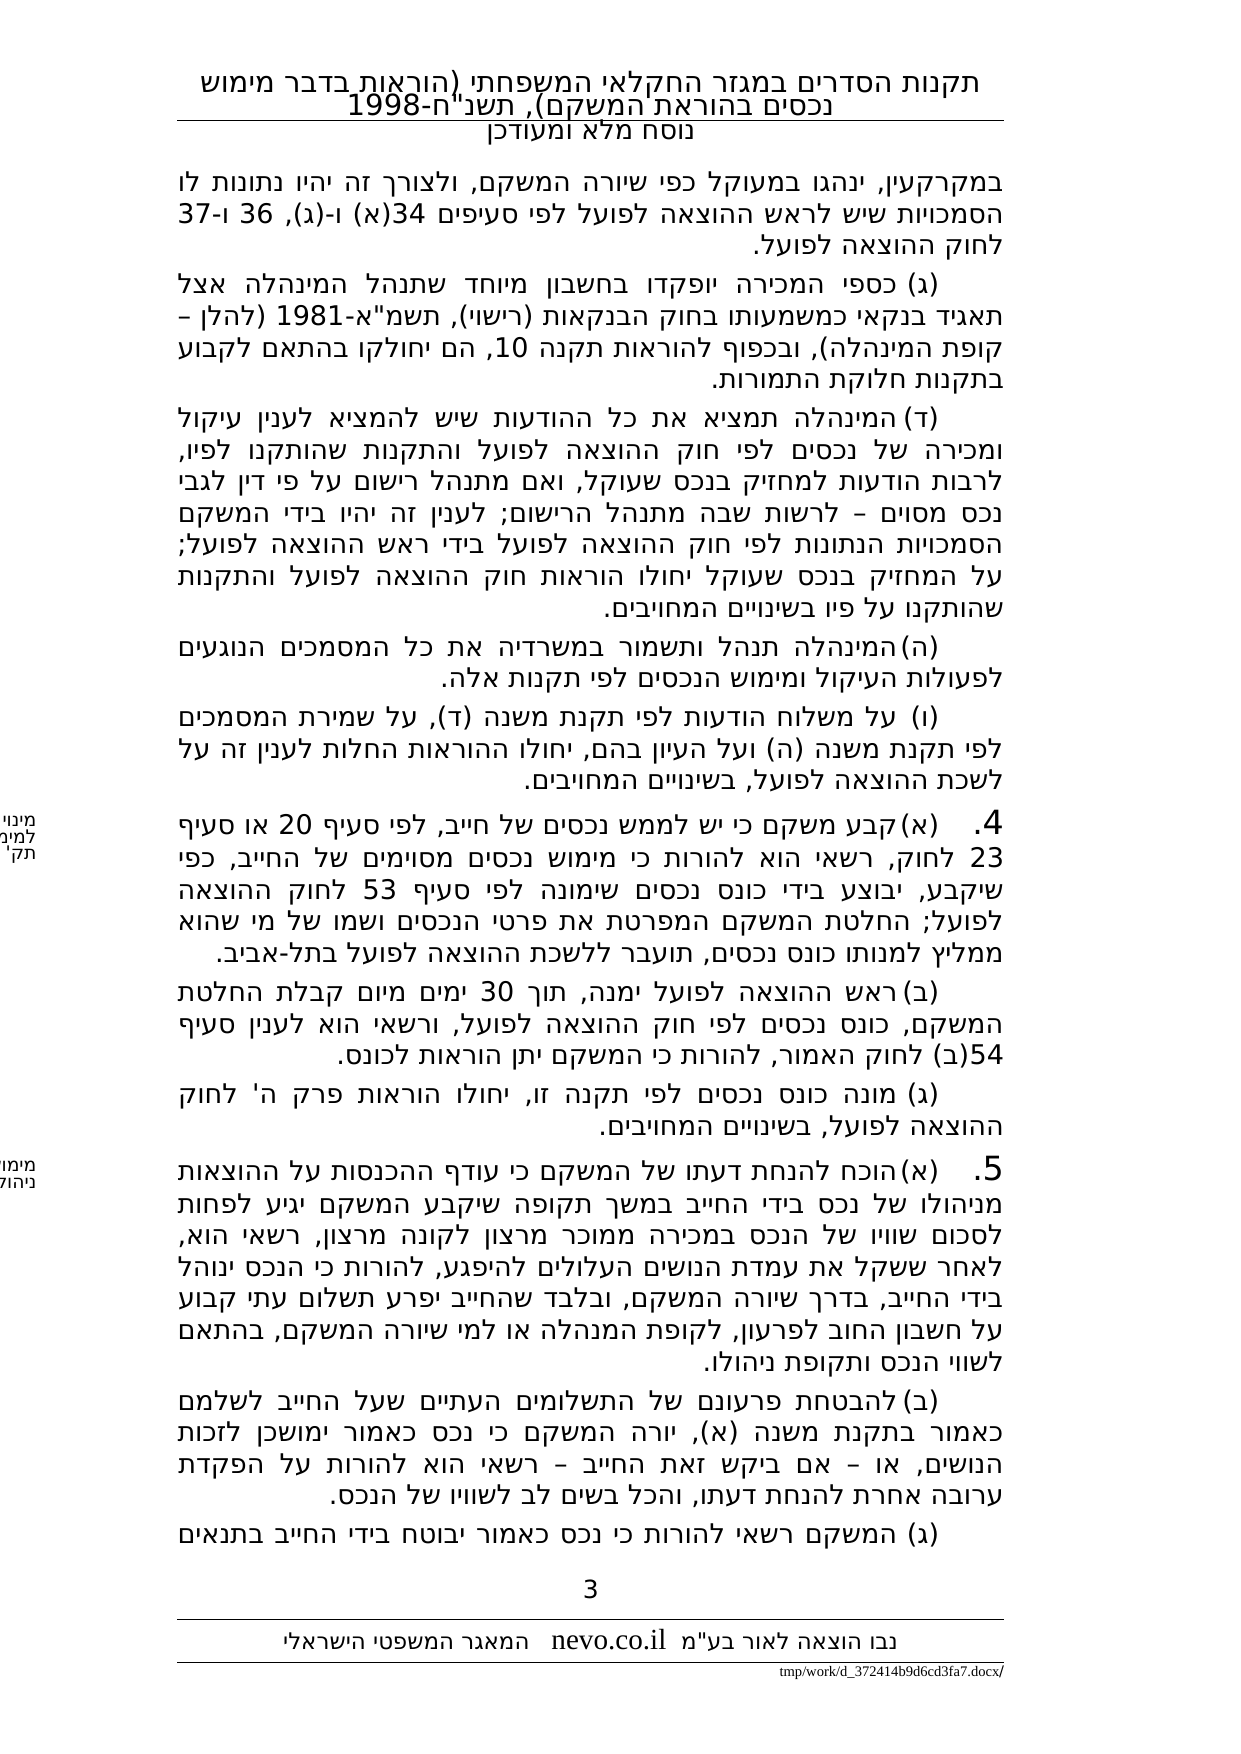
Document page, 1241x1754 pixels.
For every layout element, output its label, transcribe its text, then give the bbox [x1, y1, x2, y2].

text (ג) מונה כונס נכסים לפי תקנה זו, יחולו הוראות פרק ה' לחוק ההוצאה לפועל, בשינויים המחויבים. [177, 1078, 1004, 1142]
text 4. (א) קבע משקם כי יש לממש נכסים של חייב, לפי סעיף 20 או סעיף 23 לחוק, רשאי הוא להורות כי מימוש נכסים מסוימים של החייב, כפי שיקבע, יבוצע בידי כונס נכסים שימונה לפי סעיף 53 לחוק ההוצאה לפועל; החלטת המשקם המפרטת את פרטי הנכסים ושמו של מי שהוא ממליץ למנותו כונס נכסים, תועבר ללשכת ההוצאה לפועל בתל-אביב. [177, 804, 1004, 969]
text 5. (א) הוכח להנחת דעתו של המשקם כי עודף ההכנסות על ההוצאות מניהולו של נכס בידי החייב במשך תקופה שיקבע המשקם יגיע לפחות לסכום שוויו של הנכס במכירה ממוכר מרצון לקונה מרצון, רשאי הוא, לאחר ששקל את עמדת הנושים העלולים להיפגע, להורות כי הנכס ינוהל בידי החייב, בדרך שיורה המשקם, ובלבד שהחייב יפרע תשלום עתי קבוע על חשבון החוב לפרעון, לקופת המנהלה או למי שיורה המשקם, בהתאם לשווי הנכס ותקופת ניהולו. [177, 1149, 1004, 1377]
text (ה) המינהלה תנהל ותשמור במשרדיה את כל המסמכים הנוגעים לפעולות העיקול ומימוש הנכסים לפי תקנות אלה. [177, 631, 1004, 694]
text (ו) על משלוח הודעות לפי תקנת משנה (ד), על שמירת המסמכים לפי תקנת משנה (ה) ועל העיון בהם, יחולו ההוראות החלות לענין זה על לשכת ההוצאה לפועל, בשינויים המחויבים. [177, 702, 1004, 796]
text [177, 167, 1004, 261]
text (ב) להבטחת פרעונם של התשלומים העתיים שעל החייב לשלמם כאמור בתקנת משנה (א), יורה המשקם כי נכס כאמור ימושכן לזכות הנושים, או – אם ביקש זאת החייב – רשאי הוא להורות על הפקדת ערובה אחרת להנחת דעתו, והכל בשים לב לשוויו של הנכס. [177, 1385, 1004, 1511]
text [177, 1519, 1004, 1550]
text (ג) כספי המכירה יופקדו בחשבון מיוחד שתנהל המינהלה אצל תאגיד בנקאי כמשמעותו בחוק הבנקאות (רישוי), תשמ"א-1981 (להלן – קופת המינהלה), ובכפוף להוראות תקנה 10, הם יחולקו בהתאם לקבוע בתקנות חלוקת התמורות. [177, 269, 1004, 395]
text (ד) המינהלה תמציא את כל ההודעות שיש להמציא לענין עיקול ומכירה של נכסים לפי חוק ההוצאה לפועל והתקנות שהותקנו לפיו, לרבות הודעות למחזיק בנכס שעוקל, ואם מתנהל רישום על פי דין לגבי נכס מסוים – לרשות שבה מתנהל הרישום; לענין זה יהיו בידי המשקם הסמכויות הנתונות לפי חוק ההוצאה לפועל בידי ראש ההוצאה לפועל; על המחזיק בנכס שעוקל יחולו הוראות חוק ההוצאה לפועל והתקנות שהותקנו על פיו בשינויים המחויבים. [177, 402, 1004, 623]
text (ב) ראש ההוצאה לפועל ימנה, תוך 30 ימים מיום קבלת החלטת המשקם, כונס נכסים לפי חוק ההוצאה לפועל, ורשאי הוא לענין סעיף 54(ב) לחוק האמור, להורות כי המשקם יתן הוראות לכונס. [177, 976, 1004, 1071]
